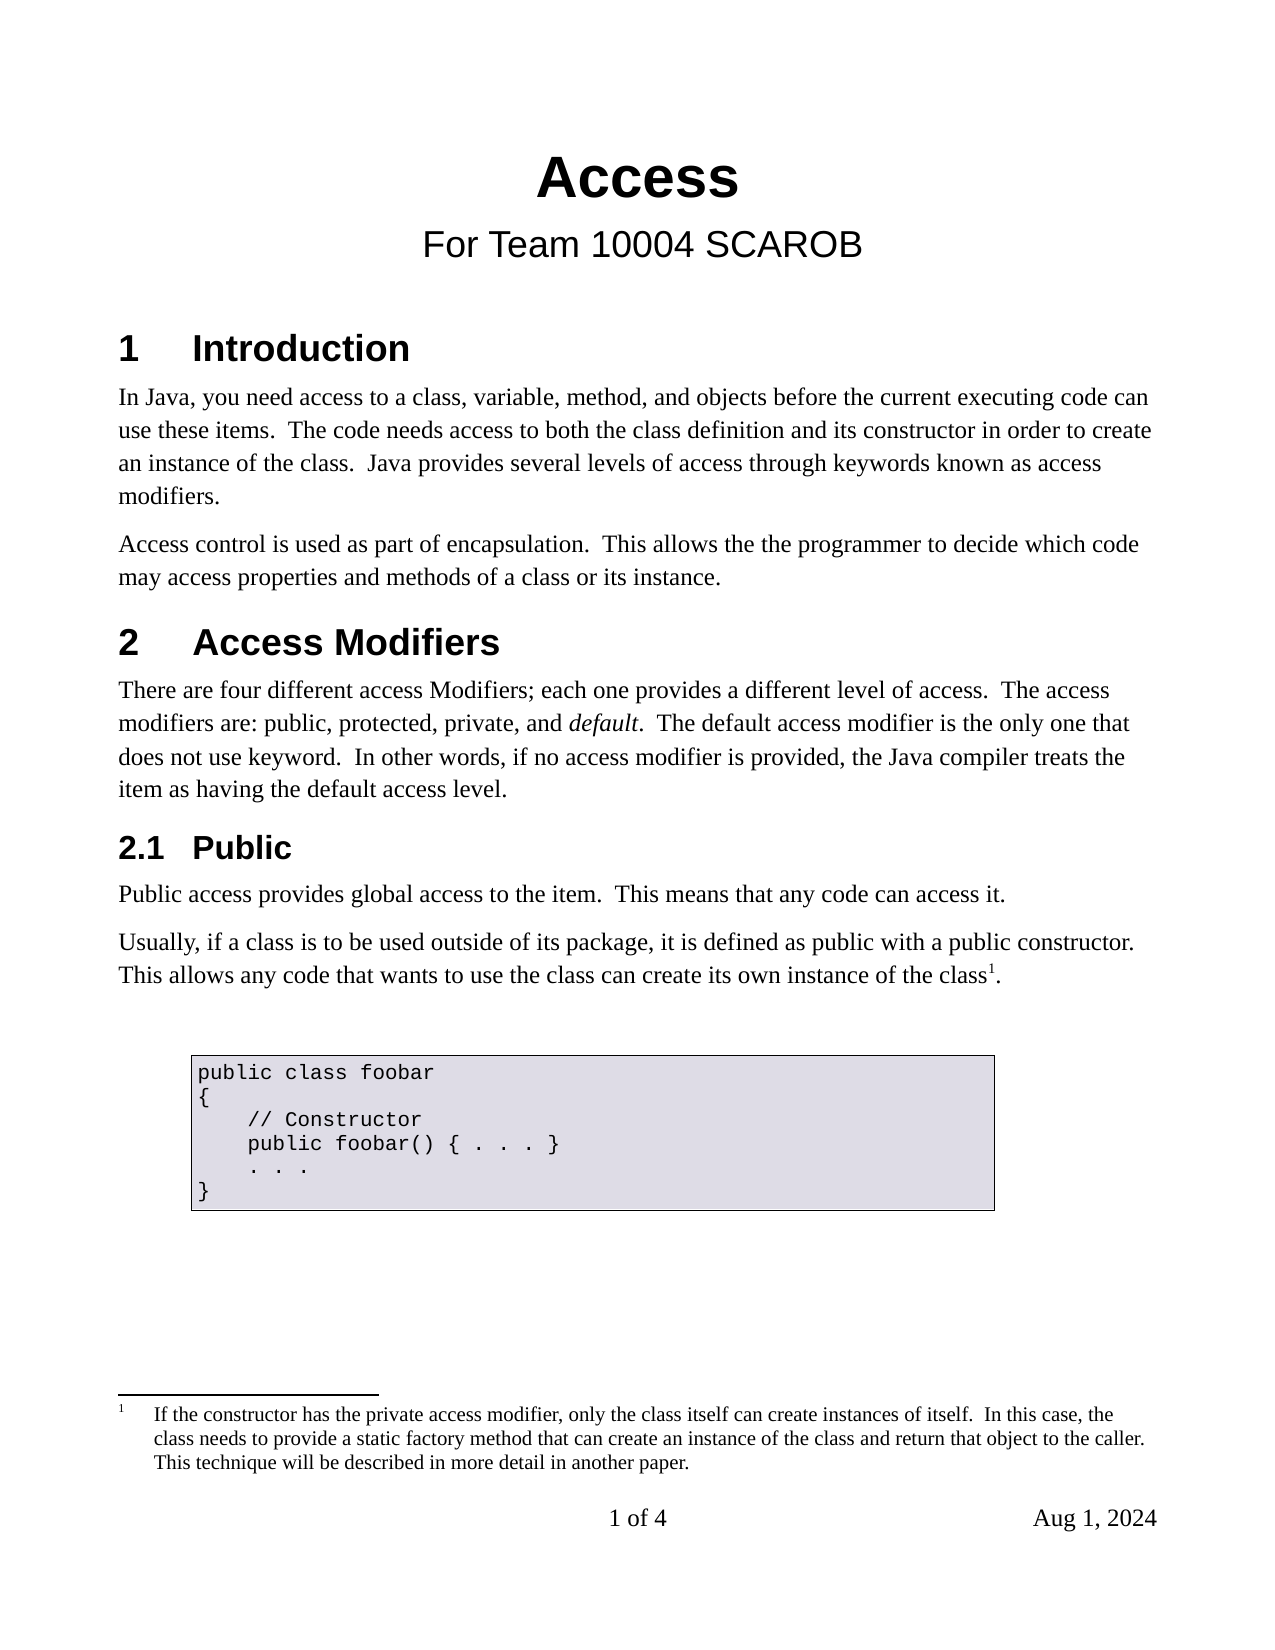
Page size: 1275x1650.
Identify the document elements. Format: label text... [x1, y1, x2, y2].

text Public access provides global access to the item. This means that any code can access it. [118, 879, 1157, 908]
text There are four different access Modifiers; each one provides a different level of access. The access modifiers are: public, protected, private, and default. The default access modifier is the only one that does not use keyword. In other words, if no access modifier is provided, the Java compiler treats the item as having the default access level. [118, 676, 1157, 803]
subtitle Access Modifiers [118, 620, 1157, 663]
table_header public class foobar { // Constructor public foobar() { . . . } . . . } [192, 1056, 994, 1209]
text In Java, you need access to a class, variable, method, and objects before the current executing code can use these items. The code needs access to both the class definition and its constructor in order to create an instance of the class. Java provides several levels of access through keywords known as access modifiers. [118, 382, 1157, 510]
text Usually, if a class is to be used outside of its package, it is defined as public with a public constructor. This allows any code that wants to use the class can create its own instance of the class. [118, 927, 1157, 989]
subtitle Introduction [118, 327, 1157, 370]
subtitle Public [118, 828, 1157, 867]
text Access control is used as part of encapsulation. This allows the the programmer to decide which code may access properties and methods of a class or its instance. [118, 529, 1157, 591]
